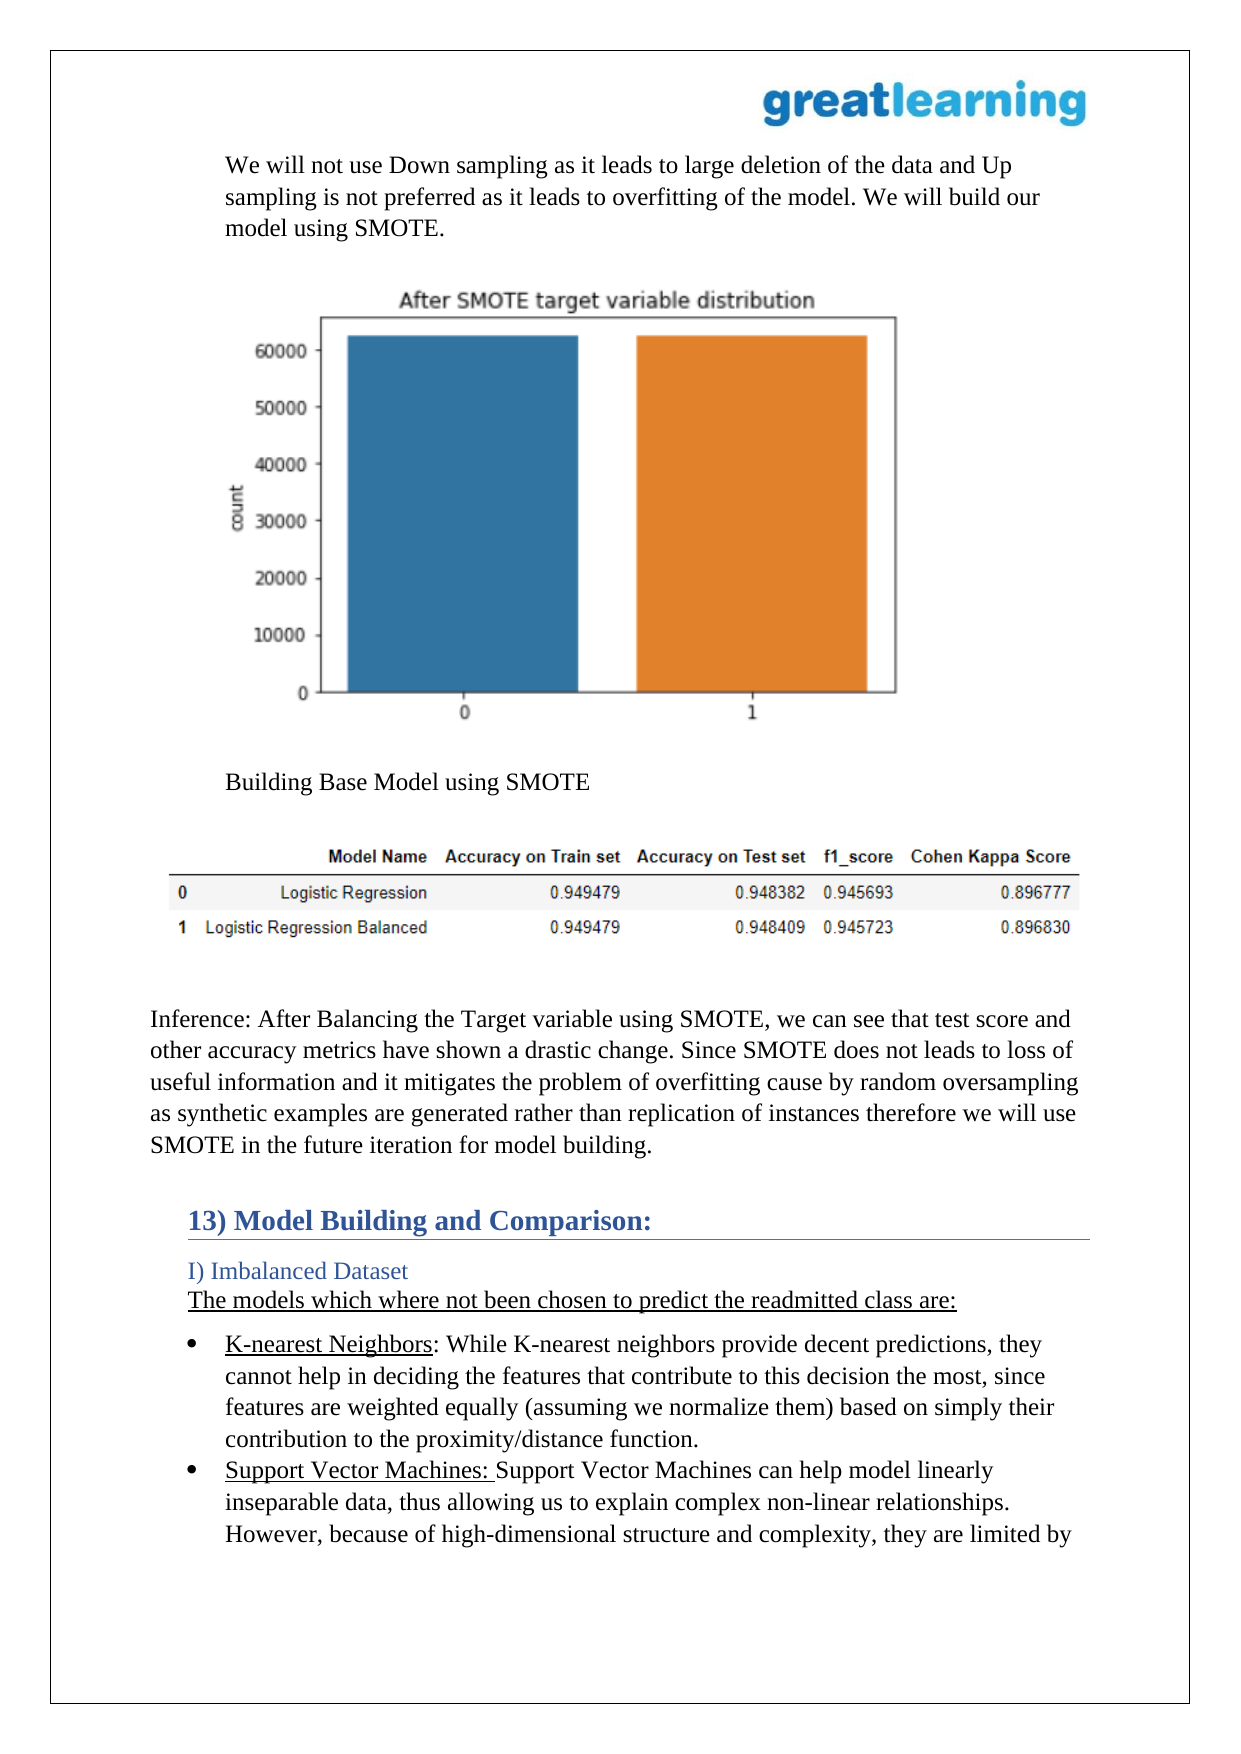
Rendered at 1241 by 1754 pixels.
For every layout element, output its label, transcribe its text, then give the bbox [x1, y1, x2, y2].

text The models which where not been chosen to predict the readmitted class are: [150, 1285, 1090, 1314]
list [187, 1456, 1090, 1547]
list K-nearest Neighbors: While K-nearest neighbors provide decent predictions, they cannot help in deciding the features that contribute to this decision the most, since features are weighted equally (assuming we normalize them) based on simply their contribution to the proximity/distance function. [187, 1329, 1090, 1453]
picture [150, 842, 1091, 945]
subtitle I) Imbalanced Dataset [150, 1256, 1090, 1285]
picture [757, 73, 1091, 133]
list We will not use Down sampling as it leads to large deletion of the data and Up sampling is not preferred as it leads to overfitting of the model. We will build our model using SMOTE. [225, 150, 1090, 242]
list Building Base Model using SMOTE [225, 767, 1090, 796]
subtitle 13) Model Building and Comparison: [187, 1203, 1090, 1240]
picture [225, 276, 907, 733]
text Inference: After Balancing the Target variable using SMOTE, we can see that test score and other accuracy metrics have shown a drastic change. Since SMOTE does not leads to loss of useful information and it mitigates the problem of overfitting cause by random oversampling as synthetic examples are generated rather than replication of instances therefore we will use SMOTE in the future iteration for model building. [150, 1004, 1090, 1159]
